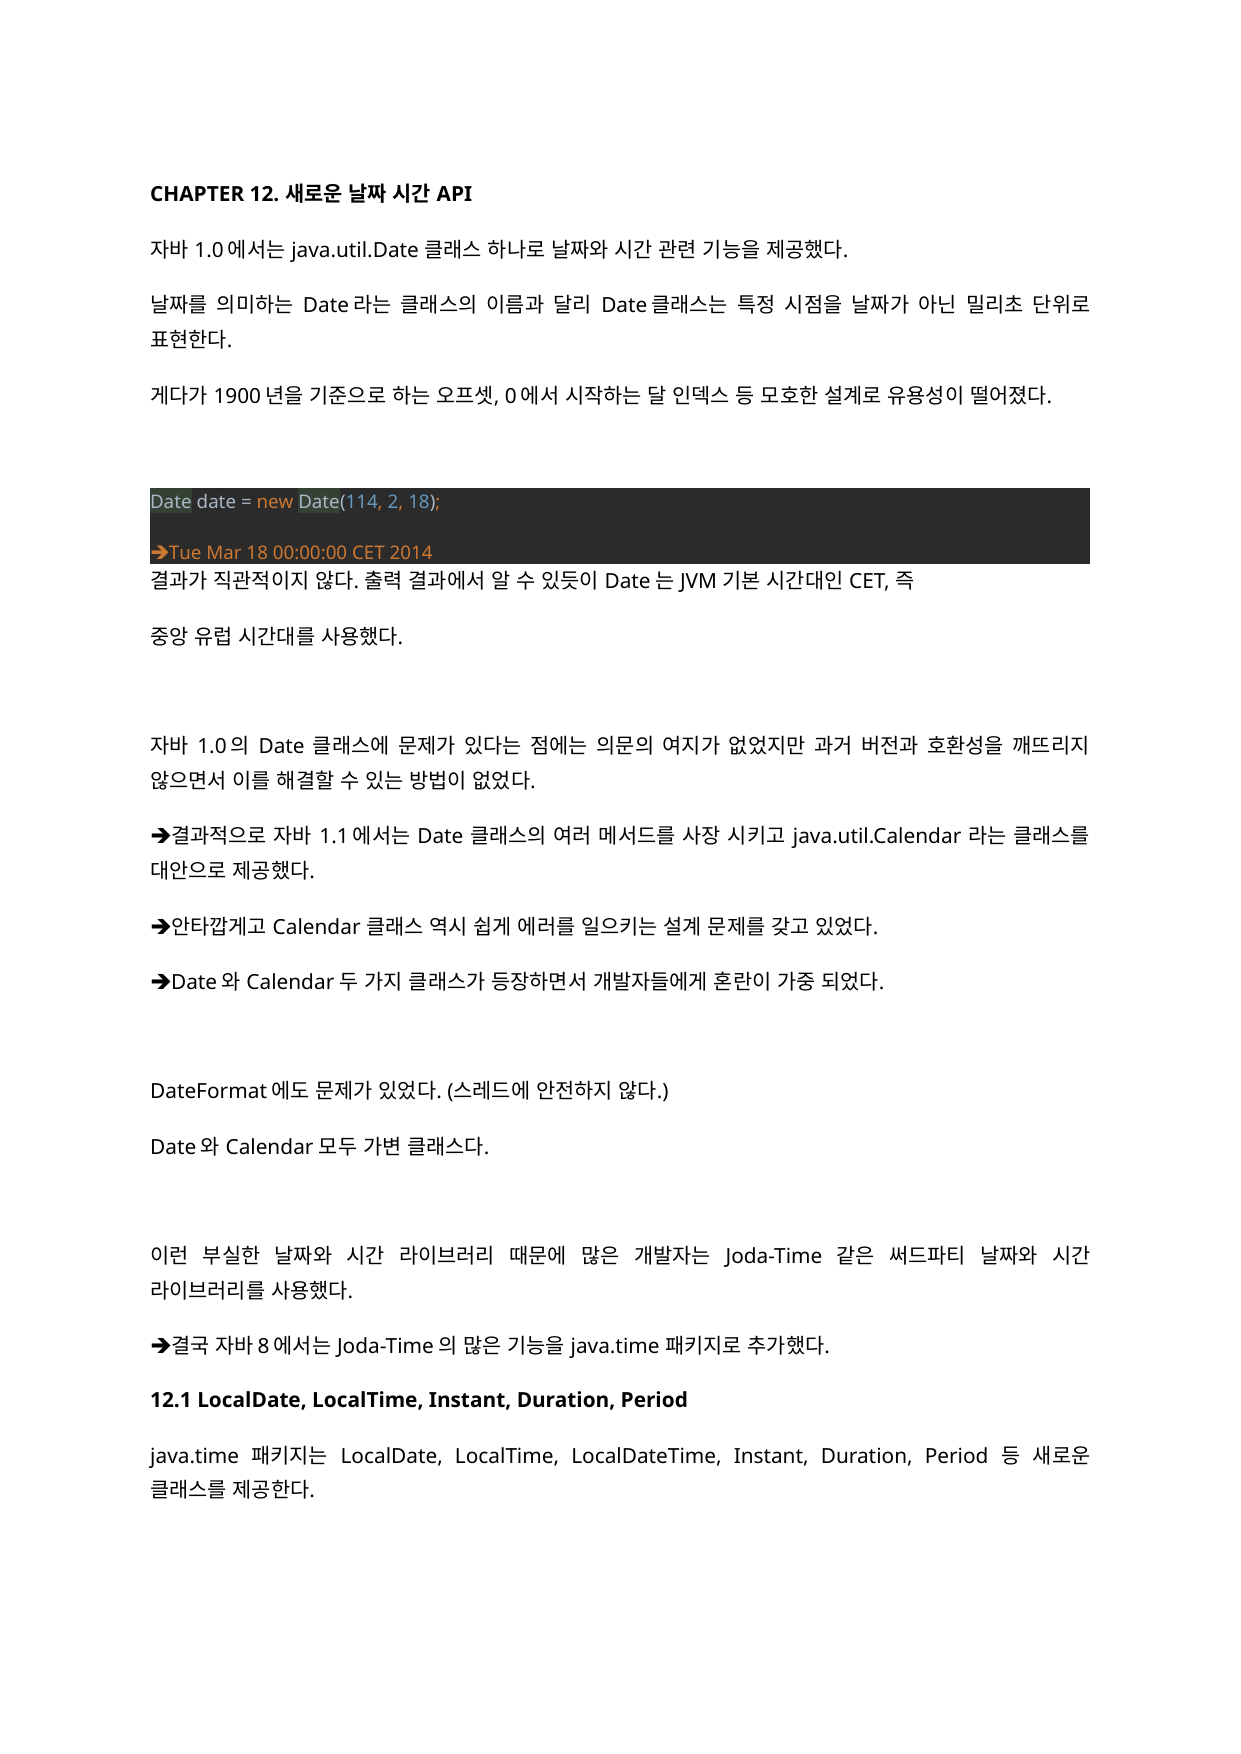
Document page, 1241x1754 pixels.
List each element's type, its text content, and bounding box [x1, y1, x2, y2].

text 게다가 1900년을 기준으로 하는 오프셋, 0에서 시작하는 달 인덱스 등 모호한 설계로 유용성이 떨어졌다. [150, 379, 1090, 409]
text 결국 자바8에서는 Joda-Time의 많은 기능을 java.time 패키지로 추가했다. [150, 1330, 1090, 1360]
text 결과적으로 자바 1.1에서는 Date 클래스의 여러 메서드를 사장 시키고 java.util.Calendar 라는 클래스를 대안으로 제공했다. [150, 819, 1090, 885]
text 이런 부실한 날짜와 시간 라이브러리 때문에 많은 개발자는 Joda-Time 같은 써드파티 날짜와 시간 라이브러리를 사용했다. [150, 1239, 1090, 1304]
text CHAPTER 12. 새로운 날짜 시간 API [150, 177, 1090, 207]
text Date와 Calendar 모두 가변 클래스다. [150, 1130, 1090, 1161]
text Tue Mar 18 00:00:00 CET 2014 [150, 539, 1090, 564]
text DateFormat에도 문제가 있었다. (스레드에 안전하지 않다.) [150, 1075, 1090, 1105]
text Date date = new Date(114, 2, 18); [340, 488, 1090, 513]
text 중앙 유럽 시간대를 사용했다. [150, 620, 1090, 650]
text 자바 1.0의 Date 클래스에 문제가 있다는 점에는 의문의 여지가 없었지만 과거 버전과 호환성을 깨뜨리지 않으면서 이를 해결할 수 있는 방법이 없었다. [150, 729, 1090, 794]
text 안타깝게고 Calendar 클래스 역시 쉽게 에러를 일으키는 설계 문제를 갖고 있었다. [150, 910, 1090, 940]
text 12.1 LocalDate, LocalTime, Instant, Duration, Period [150, 1385, 1090, 1414]
text java.time 패키지는 LocalDate, LocalTime, LocalDateTime, Instant, Duration, Period 등 새로운 클래스를 제공한다. [150, 1439, 1090, 1504]
text 자바 1.0에서는 java.util.Date 클래스 하나로 날짜와 시간 관련 기능을 제공했다. [150, 233, 1090, 263]
text Date date = new Date(114, 2, 18); [192, 488, 298, 513]
text 결과가 직관적이지 않다. 출력 결과에서 알 수 있듯이 Date는 JVM 기본 시간대인 CET, 즉 [150, 564, 1090, 595]
text Date와 Calendar 두 가지 클래스가 등장하면서 개발자들에게 혼란이 가중 되었다. [150, 966, 1090, 996]
text 날짜를 의미하는 Date라는 클래스의 이름과 달리 Date클래스는 특정 시점을 날짜가 아닌 밀리초 단위로 표현한다. [150, 288, 1090, 353]
